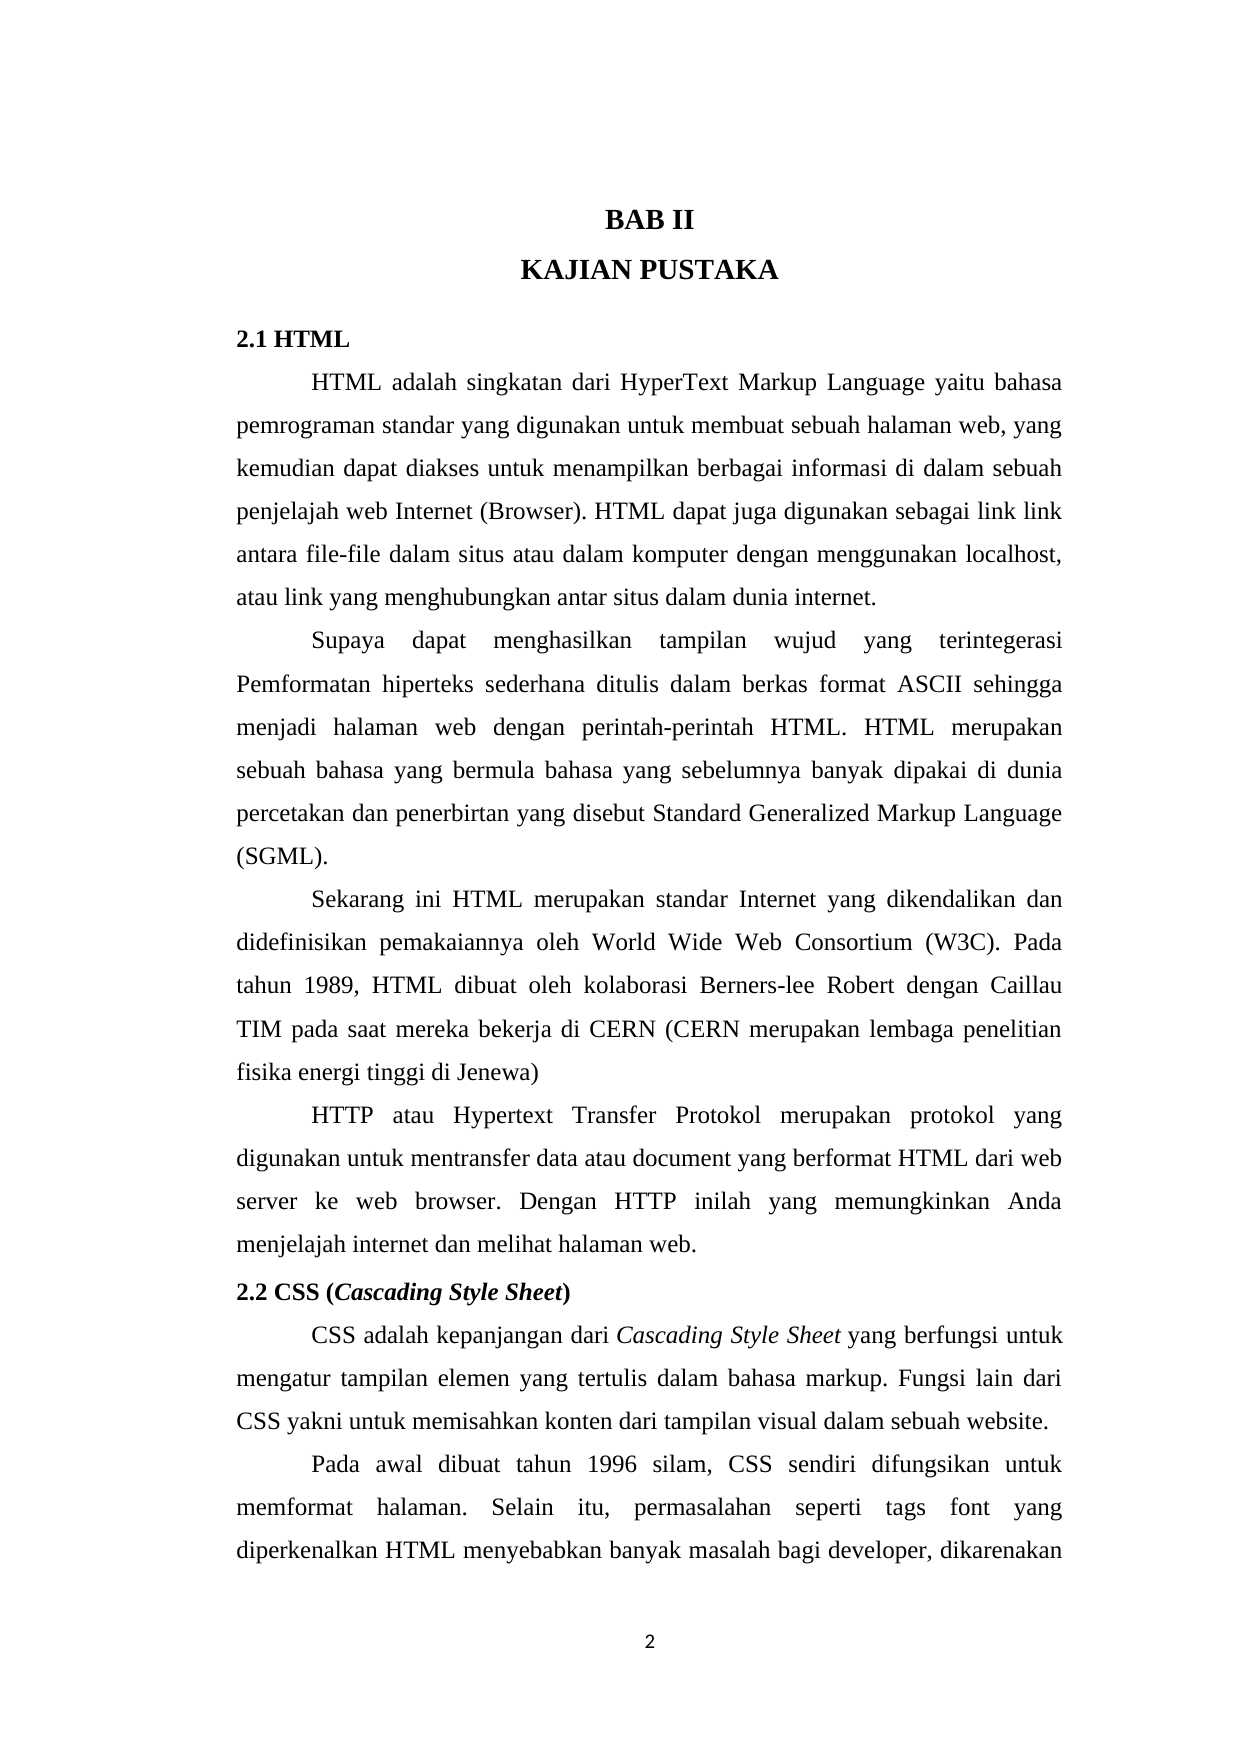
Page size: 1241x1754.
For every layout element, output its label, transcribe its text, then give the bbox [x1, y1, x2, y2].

text HTTP atau Hypertext Transfer Protokol merupakan protokol yang digunakan untuk mentransfer data atau document yang berformat HTML dari web server ke web browser. Dengan HTTP inilah yang memungkinkan Anda menjelajah internet dan melihat halaman web. [236, 1100, 1063, 1258]
text KAJIAN PUSTAKA [236, 252, 1063, 286]
text Sekarang ini HTML merupakan standar Internet yang dikendalikan dan didefinisikan pemakaiannya oleh World Wide Web Consortium (W3C). Pada tahun 1989, HTML dibuat oleh kolaborasi Berners-lee Robert dengan Caillau TIM pada saat mereka bekerja di CERN (CERN merupakan lembaga penelitian fisika energi tinggi di Jenewa) [236, 884, 1063, 1086]
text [236, 1449, 1063, 1564]
text CSS adalah kepanjangan dari Cascading Style Sheet yang berfungsi untuk mengatur tampilan elemen yang tertulis dalam bahasa markup. Fungsi lain dari CSS yakni untuk memisahkan konten dari tampilan visual dalam sebuah website. [236, 1320, 1063, 1435]
subtitle BAB II [236, 202, 1063, 236]
text HTML adalah singkatan dari HyperText Markup Language yaitu bahasa pemrograman standar yang digunakan untuk membuat sebuah halaman web, yang kemudian dapat diakses untuk menampilkan berbagai informasi di dalam sebuah penjelajah web Internet (Browser). HTML dapat juga digunakan sebagai link link antara file-file dalam situs atau dalam komputer dengan menggunakan localhost, atau link yang menghubungkan antar situs dalam dunia internet. [236, 367, 1063, 611]
subtitle 2.1 HTML [236, 324, 1063, 352]
text Supaya dapat menghasilkan tampilan wujud yang terintegerasi Pemformatan hiperteks sederhana ditulis dalam berkas format ASCII sehingga menjadi halaman web dengan perintah-perintah HTML. HTML merupakan sebuah bahasa yang bermula bahasa yang sebelumnya banyak dipakai di dunia percetakan dan penerbirtan yang disebut Standard Generalized Markup Language (SGML). [236, 626, 1063, 870]
subtitle 2.2 CSS (Cascading Style Sheet) [236, 1277, 1063, 1305]
